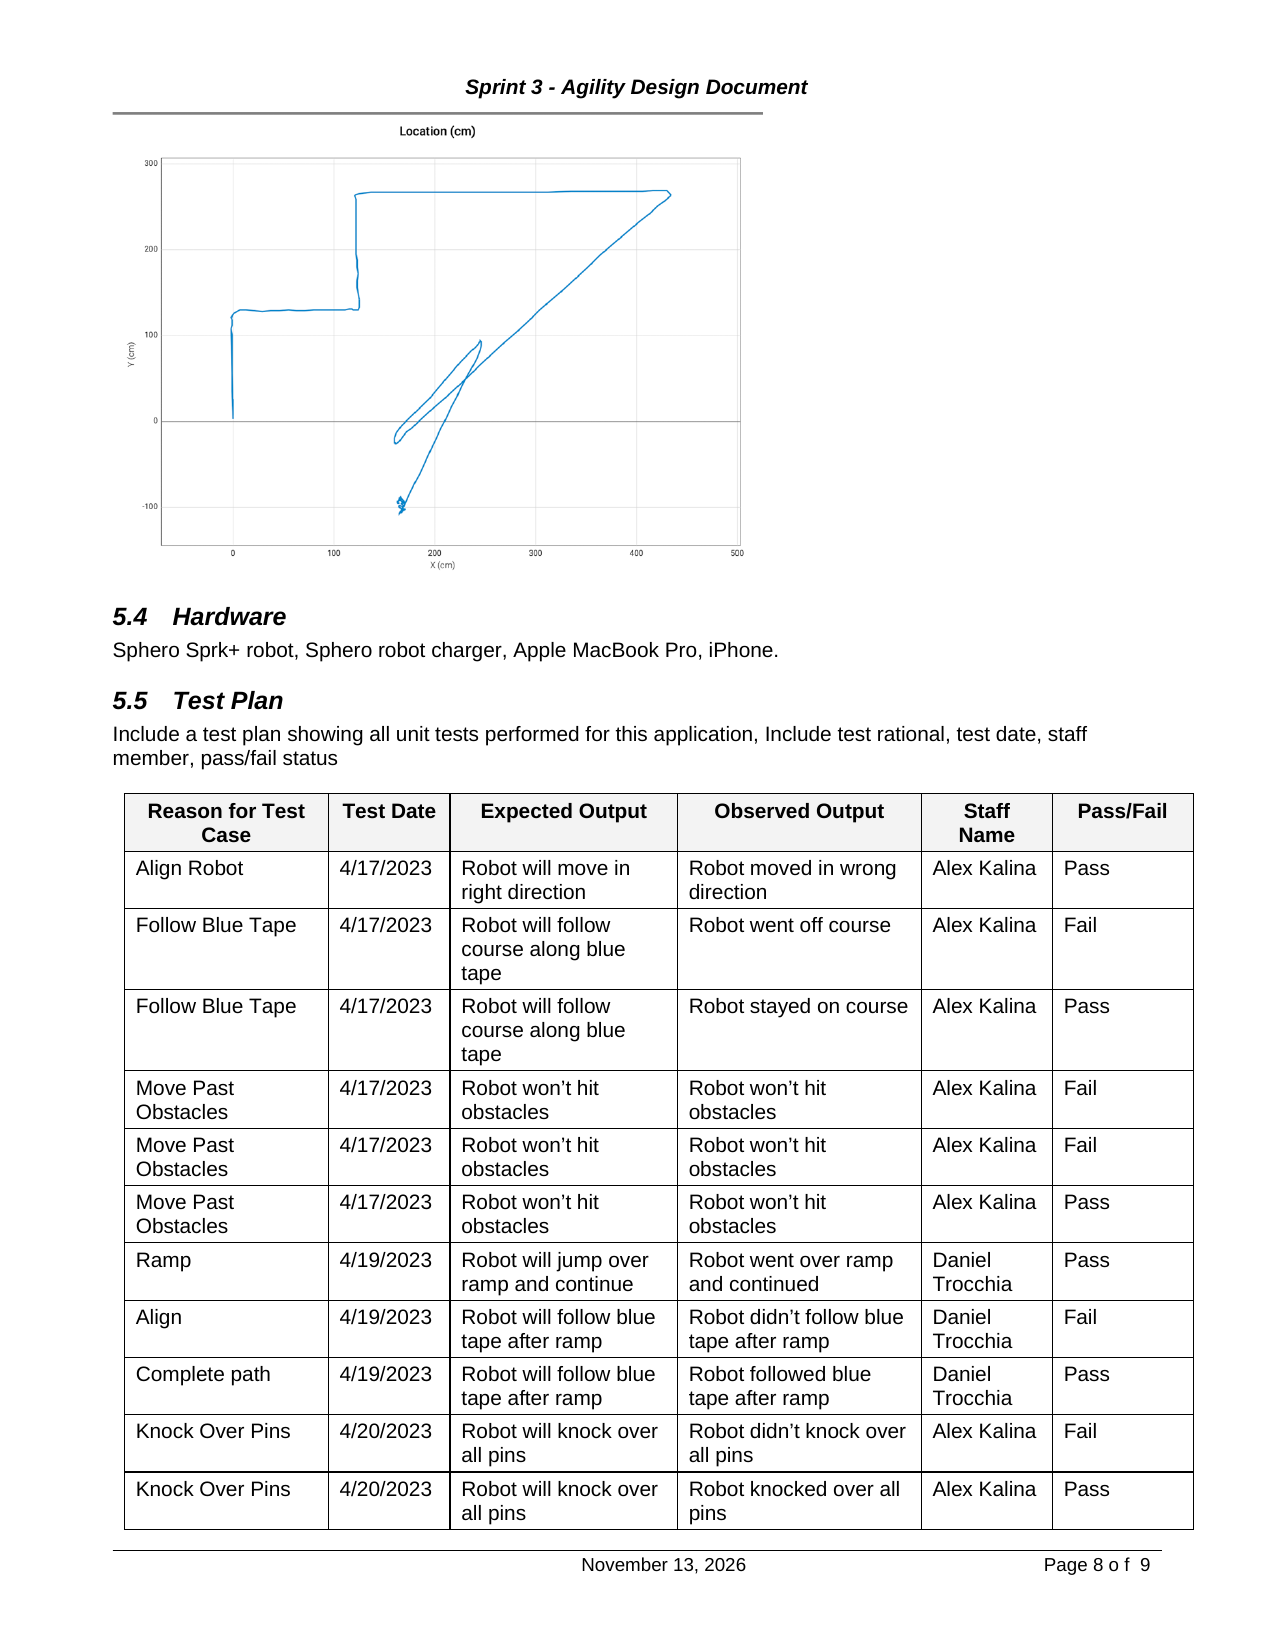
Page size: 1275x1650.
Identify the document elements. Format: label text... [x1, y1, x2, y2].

table_cell Robot won’t hit obstacles [451, 1186, 677, 1242]
table_cell Robot followed blue tape after ramp [678, 1358, 921, 1414]
table_cell Alex Kalina [922, 1415, 1052, 1471]
text Sphero Sprk+ robot, Sphero robot charger, Apple MacBook Pro, iPhone. [112, 637, 1162, 661]
table_cell Knock Over Pins [125, 1415, 328, 1471]
subtitle Hardware [112, 602, 1162, 631]
table_cell Fail [1053, 1301, 1193, 1357]
table_cell Pass [1053, 852, 1193, 908]
table_cell Alex Kalina [922, 1473, 1052, 1529]
table_cell Robot didn’t follow blue tape after ramp [678, 1301, 921, 1357]
table_cell Knock Over Pins [125, 1473, 328, 1529]
table_cell Robot will knock over all pins [451, 1415, 677, 1471]
text Include a test plan showing all unit tests performed for this application, Include test rational, test date, staff member, pass/fail status [112, 721, 1162, 769]
table_cell Alex Kalina [922, 1186, 1052, 1242]
table_cell Ramp [125, 1243, 328, 1299]
table_cell Robot stayed on course [678, 990, 921, 1070]
table_cell 4/19/2023 [329, 1243, 449, 1299]
table_cell Robot will follow course along blue tape [451, 990, 677, 1070]
subtitle Test Plan [112, 686, 1162, 715]
table_cell 4/17/2023 [329, 1186, 449, 1242]
table_cell Pass [1053, 1186, 1193, 1242]
table_cell Move Past Obstacles [125, 1071, 328, 1128]
table_cell Follow Blue Tape [125, 990, 328, 1070]
table_cell Follow Blue Tape [125, 909, 328, 989]
table_cell Robot didn’t knock over all pins [678, 1415, 921, 1471]
table_cell Fail [1053, 1071, 1193, 1128]
table_cell Robot went off course [678, 909, 921, 989]
table_cell Robot will knock over all pins [451, 1473, 677, 1529]
table_cell Robot will follow blue tape after ramp [451, 1301, 677, 1357]
table_cell Robot went over ramp and continued [678, 1243, 921, 1299]
table_cell Robot will follow blue tape after ramp [451, 1358, 677, 1414]
table_cell Alex Kalina [922, 1129, 1052, 1185]
table_cell Robot will jump over ramp and continue [451, 1243, 677, 1299]
table_cell Alex Kalina [922, 852, 1052, 908]
table_cell Complete path [125, 1358, 328, 1414]
table_cell Align Robot [125, 852, 328, 908]
table_cell Robot moved in wrong direction [678, 852, 921, 908]
table_cell Move Past Obstacles [125, 1186, 328, 1242]
table_cell Pass [1053, 1473, 1193, 1529]
table_cell 4/17/2023 [329, 1071, 449, 1128]
table_cell 4/20/2023 [329, 1415, 449, 1471]
table_header Pass/Fail [1053, 794, 1193, 851]
table_cell Fail [1053, 1129, 1193, 1185]
table_cell Daniel Trocchia [922, 1243, 1052, 1299]
table_cell 4/20/2023 [329, 1473, 449, 1529]
table_cell 4/17/2023 [329, 990, 449, 1070]
table_cell Robot knocked over all pins [678, 1473, 921, 1529]
table_cell Alex Kalina [922, 1071, 1052, 1128]
table_cell Robot won’t hit obstacles [678, 1186, 921, 1242]
table_cell Daniel Trocchia [922, 1358, 1052, 1414]
table_cell Robot won’t hit obstacles [451, 1129, 677, 1185]
table_cell 4/17/2023 [329, 909, 449, 989]
table_cell Alex Kalina [922, 990, 1052, 1070]
table_cell Move Past Obstacles [125, 1129, 328, 1185]
table_cell Robot won’t hit obstacles [678, 1071, 921, 1128]
table_cell Fail [1053, 909, 1193, 989]
table_header Test Date [329, 794, 449, 851]
table_cell Robot won’t hit obstacles [451, 1071, 677, 1128]
table_cell Align [125, 1301, 328, 1357]
table_cell Pass [1053, 990, 1193, 1070]
table_header Reason for Test Case [125, 794, 328, 851]
table_cell 4/19/2023 [329, 1358, 449, 1414]
table_cell Daniel Trocchia [922, 1301, 1052, 1357]
table_cell Robot won’t hit obstacles [678, 1129, 921, 1185]
table_cell Robot will move in right direction [451, 852, 677, 908]
table_header Staff Name [922, 794, 1052, 851]
table_cell 4/17/2023 [329, 1129, 449, 1185]
table_cell Fail [1053, 1415, 1193, 1471]
table_cell Robot will follow course along blue tape [451, 909, 677, 989]
table_header Observed Output [678, 794, 921, 851]
table_header Expected Output [451, 794, 677, 851]
table_cell Pass [1053, 1358, 1193, 1414]
picture [112, 112, 763, 578]
table_cell 4/19/2023 [329, 1301, 449, 1357]
table_cell Pass [1053, 1243, 1193, 1299]
table_cell 4/17/2023 [329, 852, 449, 908]
table_cell Alex Kalina [922, 909, 1052, 989]
